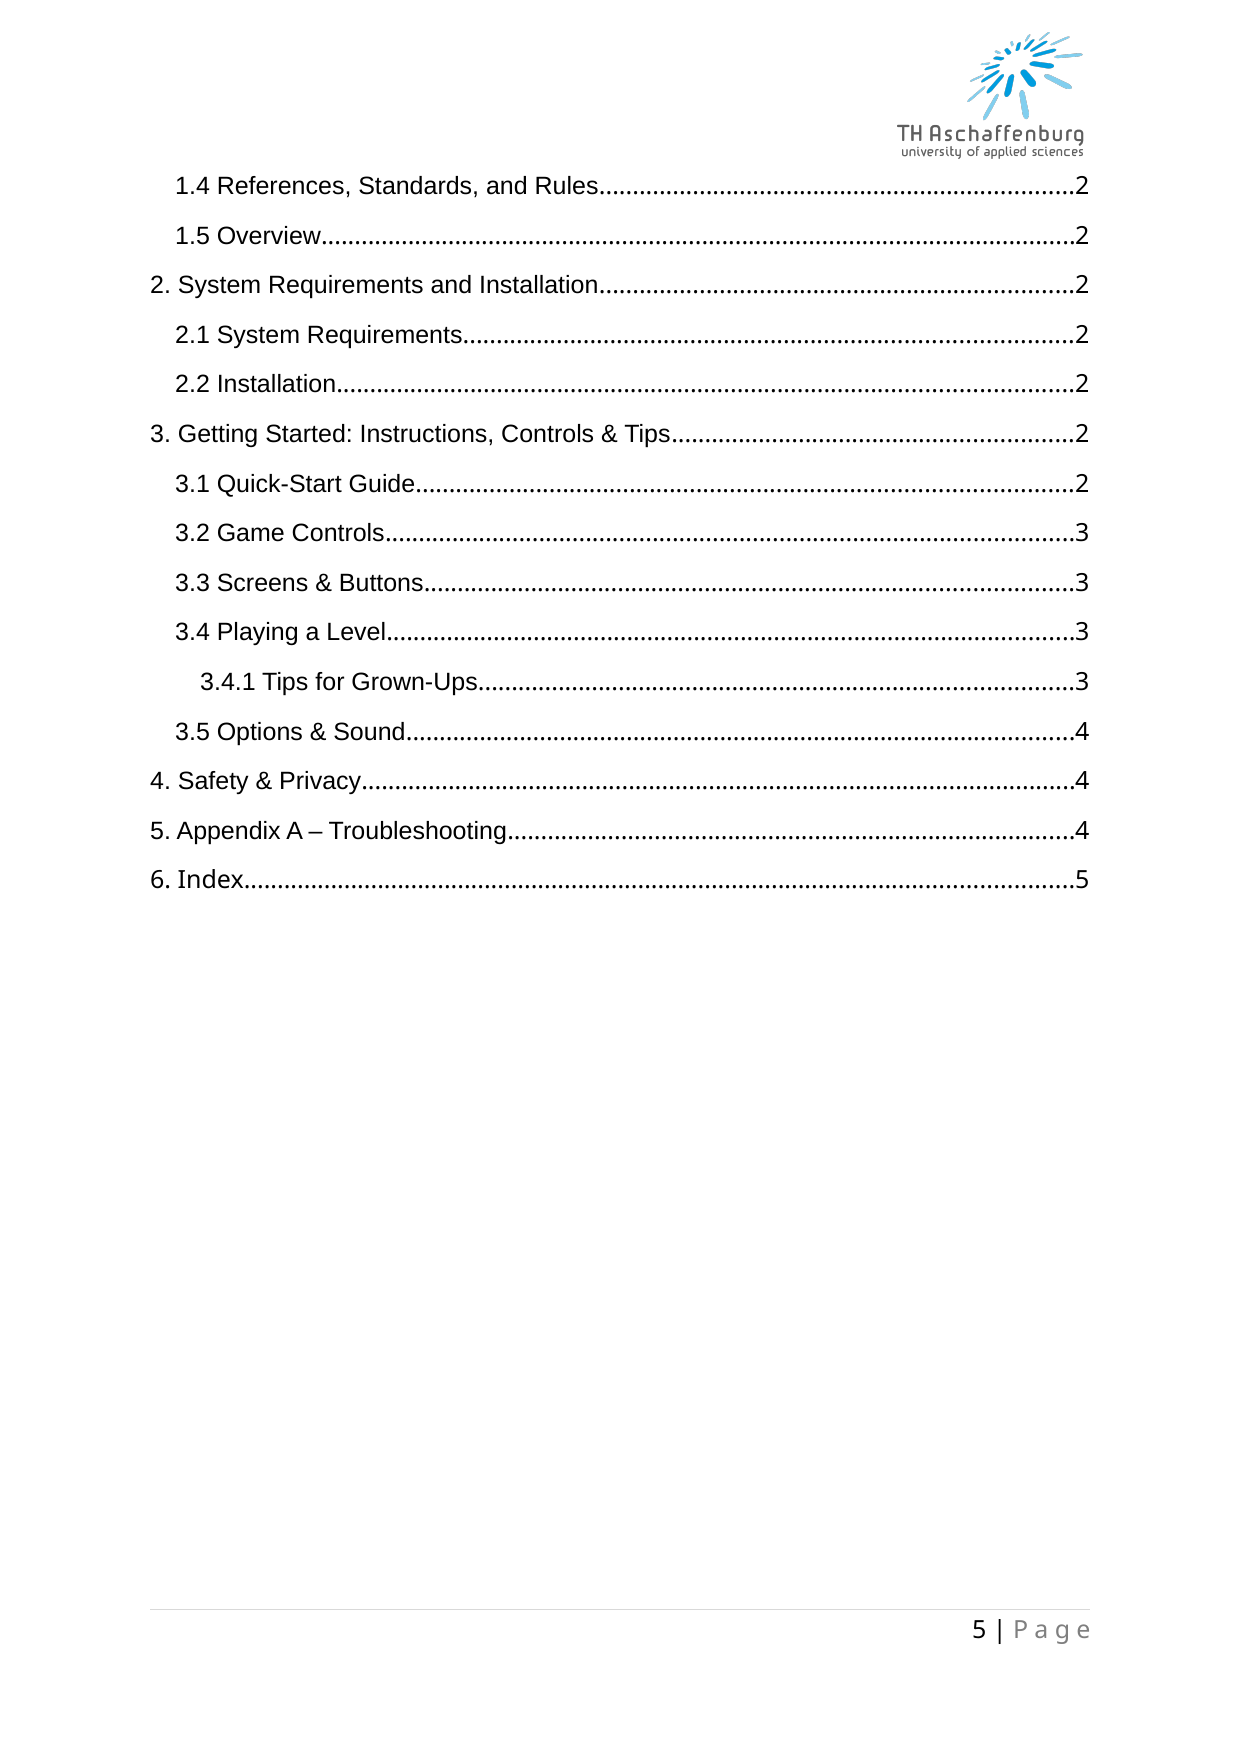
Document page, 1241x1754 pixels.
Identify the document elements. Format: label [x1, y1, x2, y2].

picture [893, 28, 1087, 163]
